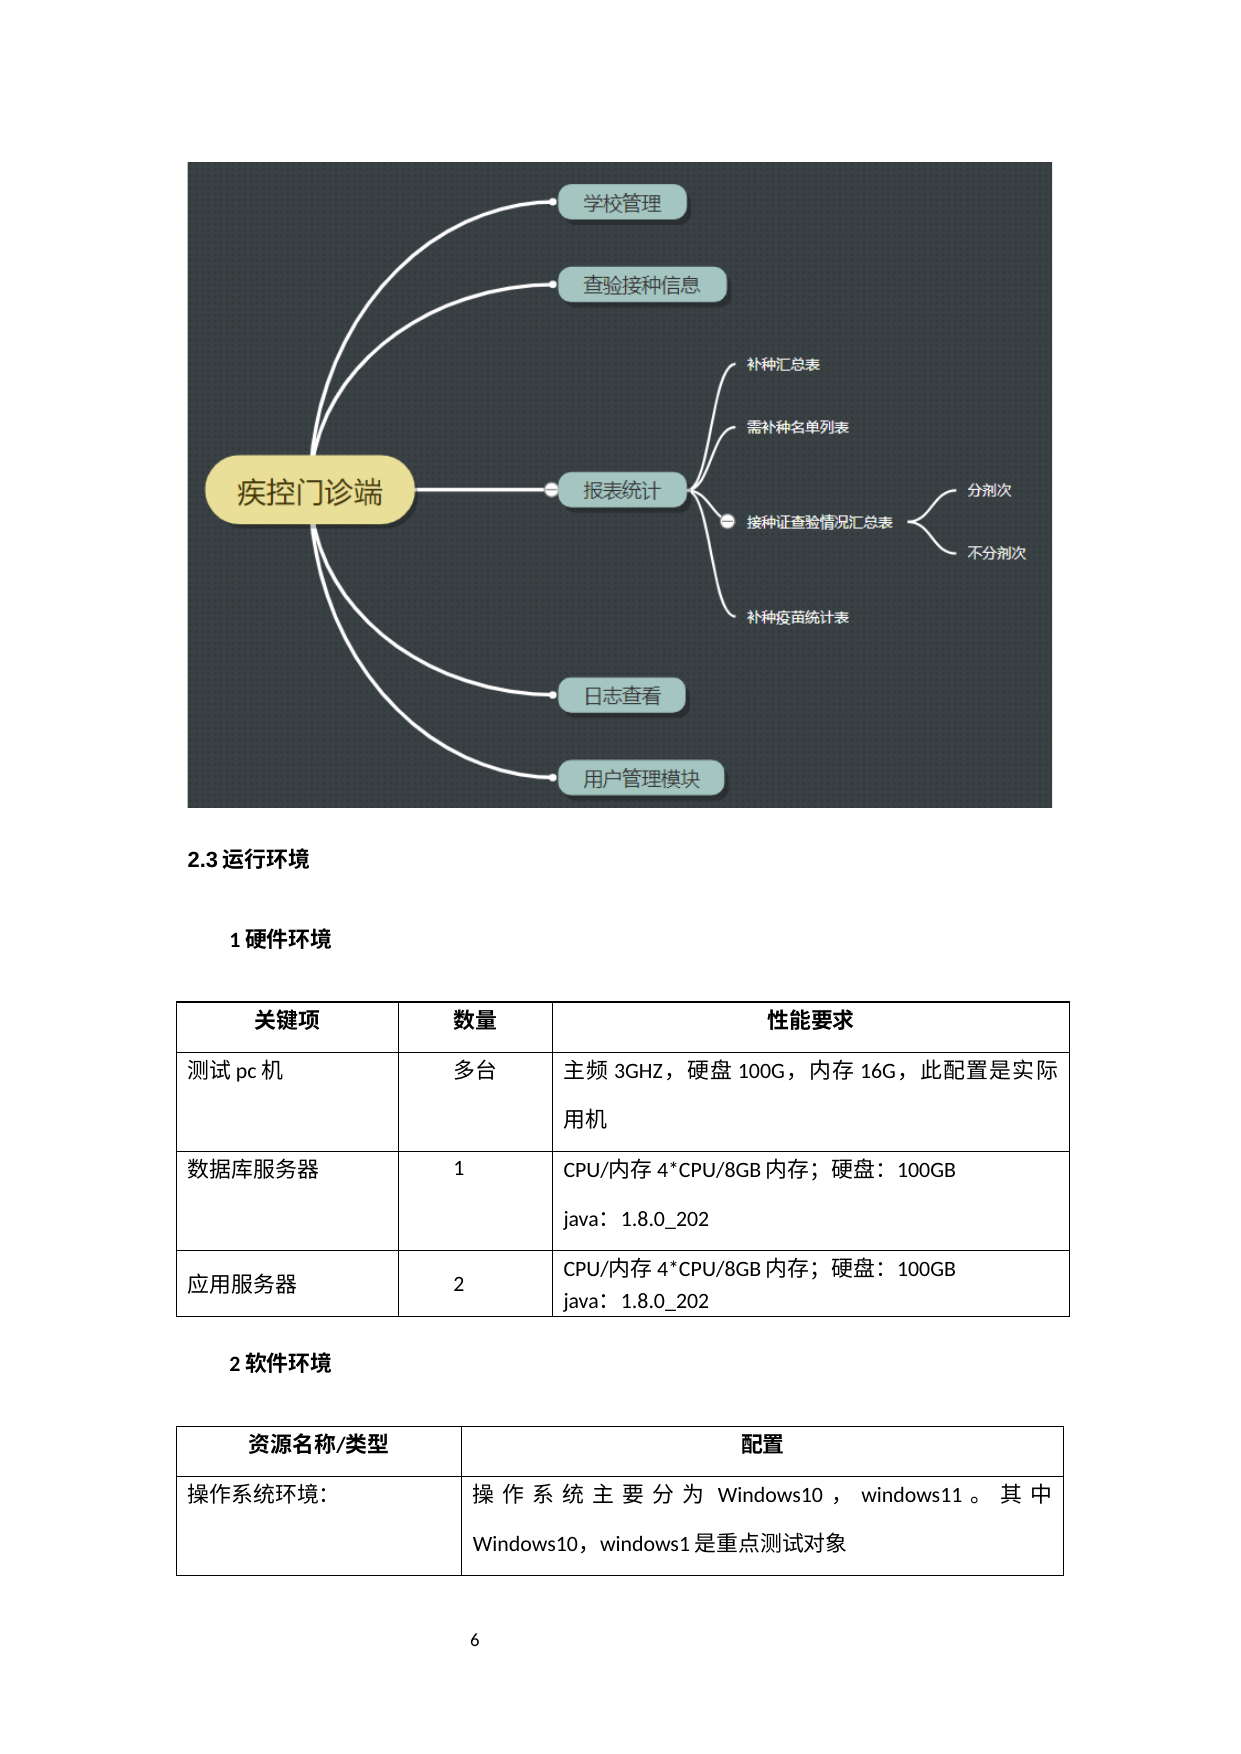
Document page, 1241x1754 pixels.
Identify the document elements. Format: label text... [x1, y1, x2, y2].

table_cell 测试pc机 [177, 1053, 398, 1151]
table_cell 应用服务器 [177, 1251, 398, 1316]
table_cell 主频3GHZ，硬盘100G，内存16G，此配置是实际用机 [553, 1053, 1069, 1151]
table_cell 1 [399, 1152, 552, 1249]
table_header 资源名称/类型 [177, 1427, 461, 1476]
table_cell CPU/内存4*CPU/8GB内存；硬盘：100GB java：1.8.0_202 [553, 1152, 1069, 1249]
table_cell 操作系统环境： [177, 1477, 461, 1575]
subtitle 1硬件环境 [229, 921, 1053, 954]
table_header 性能要求 [553, 1003, 1069, 1052]
table_cell 多台 [399, 1053, 552, 1151]
table_header 配置 [462, 1427, 1063, 1476]
subtitle 2软件环境 [229, 1346, 1053, 1378]
table_header 关键项 [177, 1003, 398, 1052]
table_cell 2 [399, 1251, 552, 1316]
table_cell CPU/内存4*CPU/8GB内存；硬盘：100GB java：1.8.0_202 [553, 1251, 1069, 1316]
table_cell 操作系统主要分为Windows10，windows11。其中Windows10，windows1是重点测试对象 [462, 1477, 1063, 1575]
table_header 数量 [399, 1003, 552, 1052]
subtitle 2.3运行环境 [187, 841, 1053, 874]
table_cell 数据库服务器 [177, 1152, 398, 1249]
picture [187, 162, 1053, 808]
